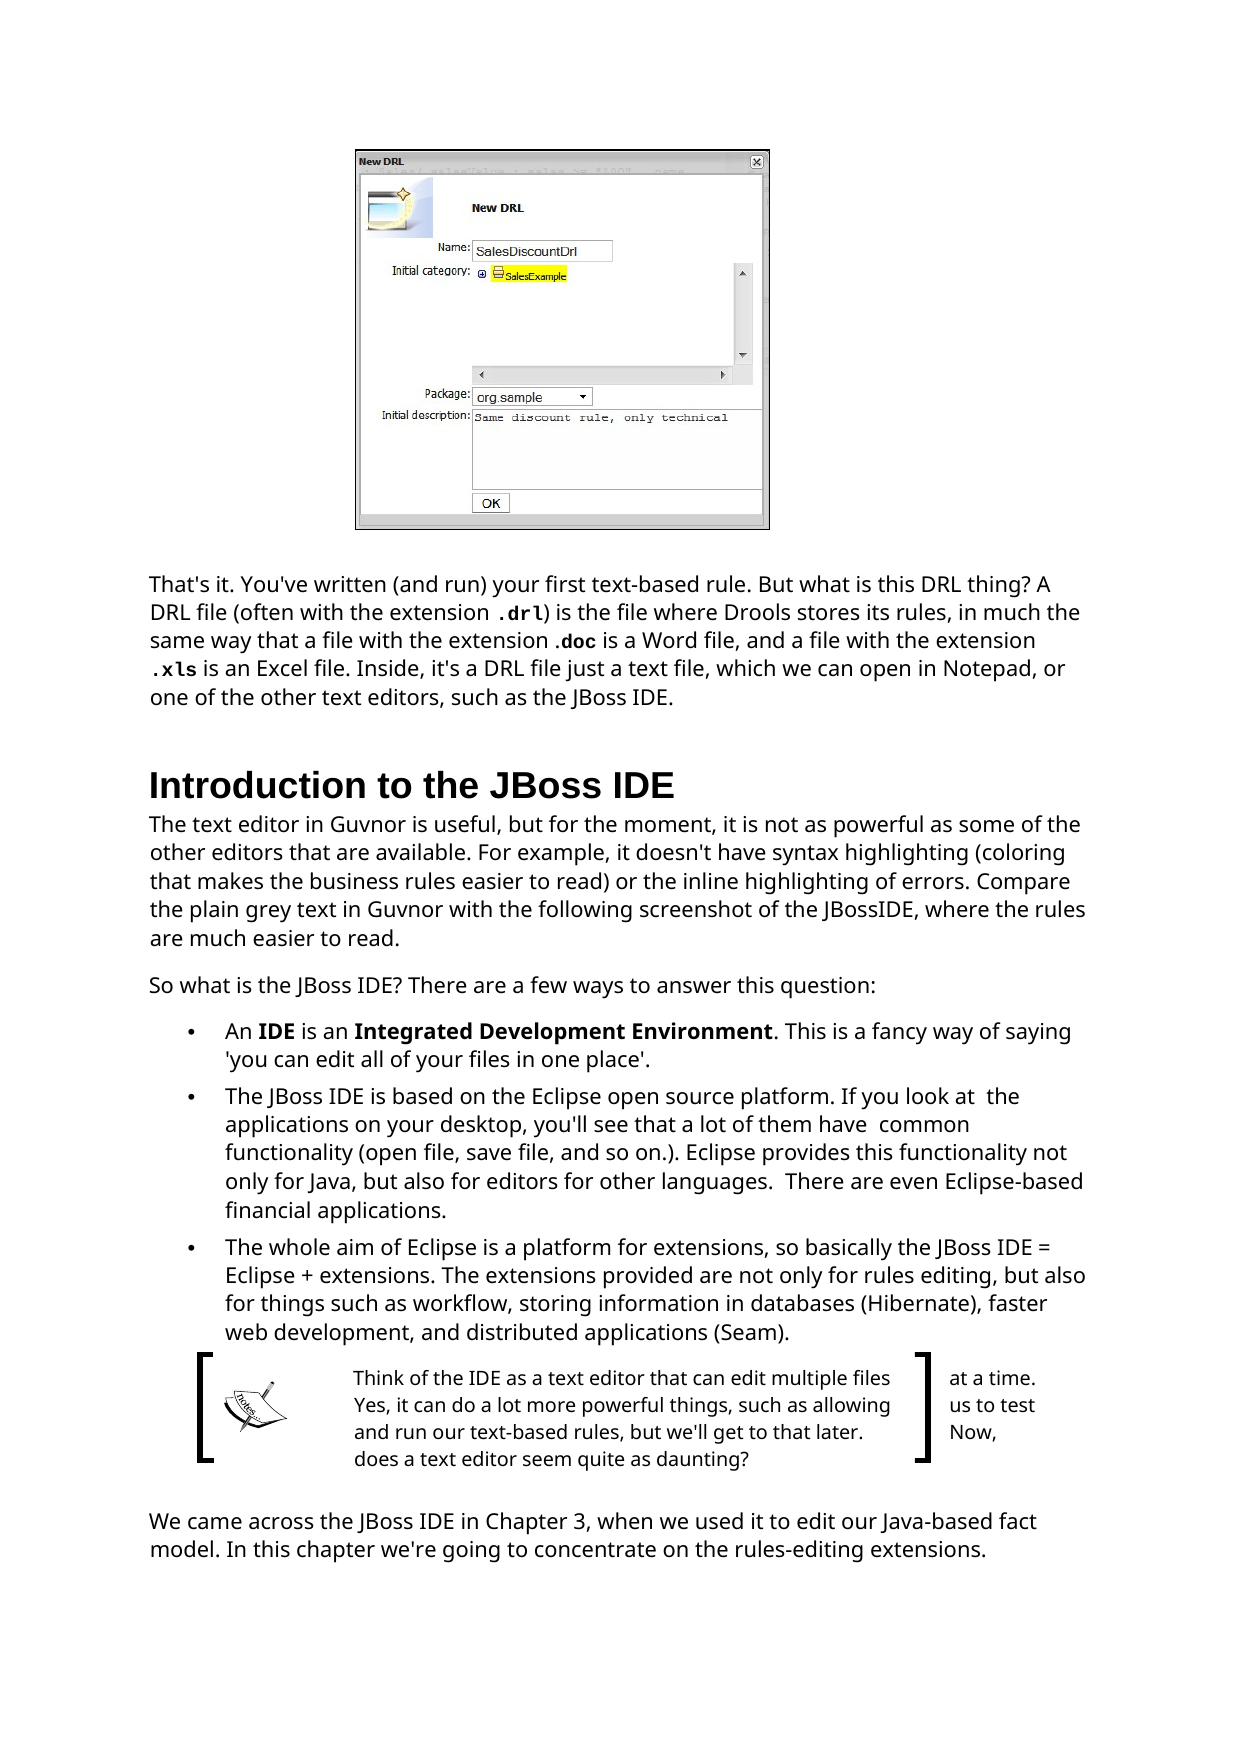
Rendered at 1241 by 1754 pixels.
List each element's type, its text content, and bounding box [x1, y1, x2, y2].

text We came across the JBoss IDE in Chapter 3, when we used it to edit our Java-based fact model. In this chapter we're going to concentrate on the rules-editing extensions. [148, 1506, 1089, 1564]
text That's it. You've written (and run) your first text-based rule. But what is this DRL thing? A DRL file (often with the extension .drl) is the file where Drools stores its rules, in much the same way that a file with the extension .doc is a Word file, and a file with the extension .xls is an Excel file. Inside, it's a DRL file just a text file, which we can open in Notepad, or one of the other text editors, such as the JBoss IDE. [148, 570, 1089, 711]
subtitle Introduction to the JBoss IDE [148, 763, 1090, 806]
picture [356, 151, 769, 529]
list An IDE is an Integrated Development Environment. This is a fancy way of saying 'you can edit all of your files in one place'. [187, 1017, 1089, 1073]
text The text editor in Guvnor is useful, but for the moment, it is not as powerful as some of the other editors that are available. For example, it doesn't have syntax highlighting (coloring that makes the business rules easier to read) or the inline highlighting of errors. Compare the plain grey text in Guvnor with the following screenshot of the JBossIDE, where the rules are much easier to read. [148, 809, 1089, 953]
text Think of the IDE as a text editor that can edit multiple files at a time. Yes, it can do a lot more powerful things, such as allowing us to test and run our text-based rules, but we'll get to that later. Now, does a text editor seem quite as daunting? [197, 1365, 1042, 1473]
list The whole aim of Eclipse is a platform for extensions, so basically the JBoss IDE = Eclipse + extensions. The extensions provided are not only for rules editing, but also for things such as workflow, storing information in databases (Hibernate), faster web development, and distributed applications (Seam). [187, 1232, 1089, 1347]
text So what is the JBoss IDE? There are a few ways to answer this question: [148, 971, 1089, 999]
list The JBoss IDE is based on the Eclipse open source platform. If you look at the applications on your desktop, you'll see that a lot of them have common functionality (open file, save file, and so on.). Eclipse provides this functionality not only for Java, but also for editors for other languages. There are even Eclipse-based financial applications. [187, 1081, 1089, 1224]
